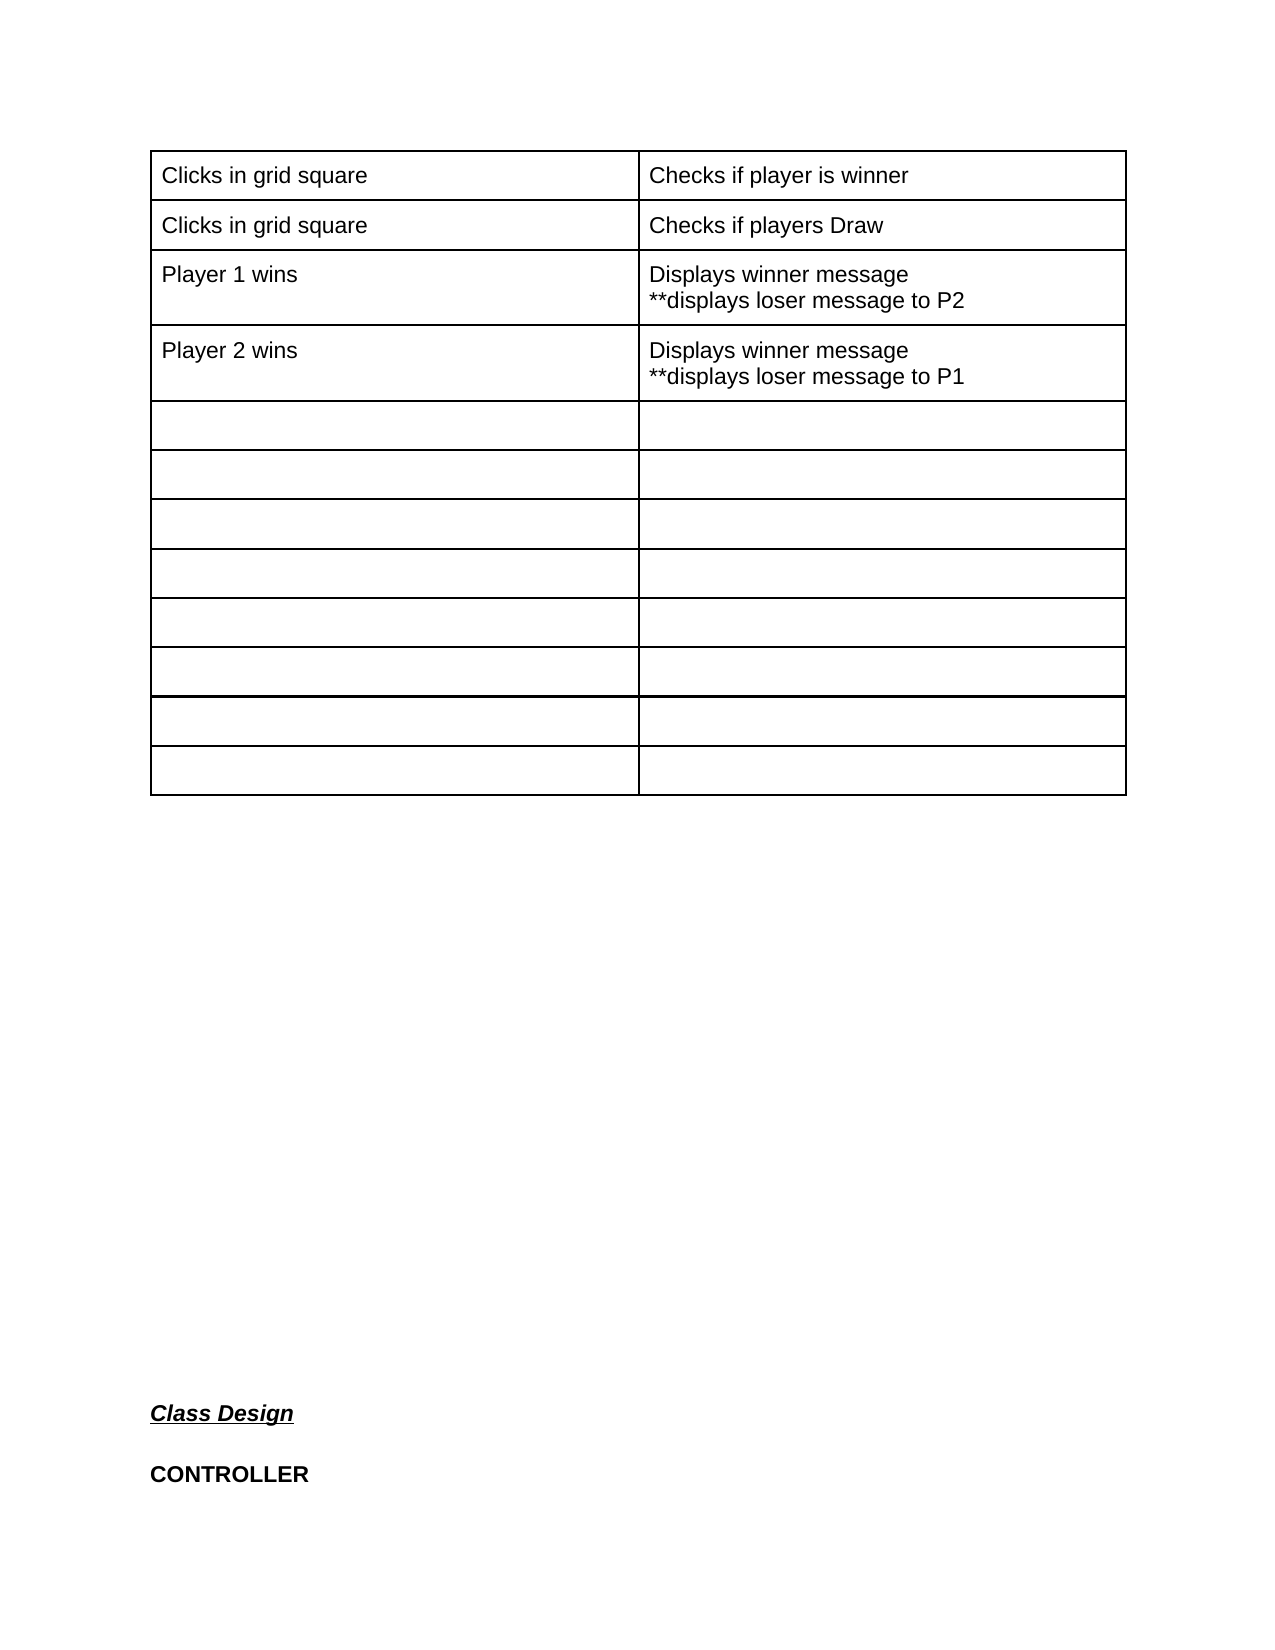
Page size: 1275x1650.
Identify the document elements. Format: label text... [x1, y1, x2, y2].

table_cell [152, 698, 638, 745]
table_cell [152, 451, 638, 498]
table_cell Player 2 wins [152, 326, 638, 400]
table_cell [640, 648, 1125, 695]
table_cell Checks if players Draw [640, 201, 1125, 248]
table_cell [640, 550, 1125, 597]
table_cell Clicks in grid square [152, 152, 638, 199]
table_cell [152, 402, 638, 449]
table_cell [640, 500, 1125, 548]
table_cell Checks if player is winner [640, 152, 1125, 199]
table_cell Player 1 wins [152, 251, 638, 324]
table_cell [640, 698, 1125, 745]
table_cell Displays winner message **displays loser message to P2 [640, 251, 1125, 324]
table_cell Clicks in grid square [152, 201, 638, 248]
table_cell [152, 599, 638, 646]
table_cell [640, 451, 1125, 498]
text CONTROLLER [150, 1461, 1125, 1487]
table_cell [152, 550, 638, 597]
table_cell [640, 402, 1125, 449]
table_cell [152, 747, 638, 794]
table_cell [152, 648, 638, 695]
table_cell Displays winner message **displays loser message to P1 [640, 326, 1125, 400]
table_cell [152, 500, 638, 548]
table_cell [640, 599, 1125, 646]
text Class Design [150, 1400, 1125, 1427]
table_cell [640, 747, 1125, 794]
